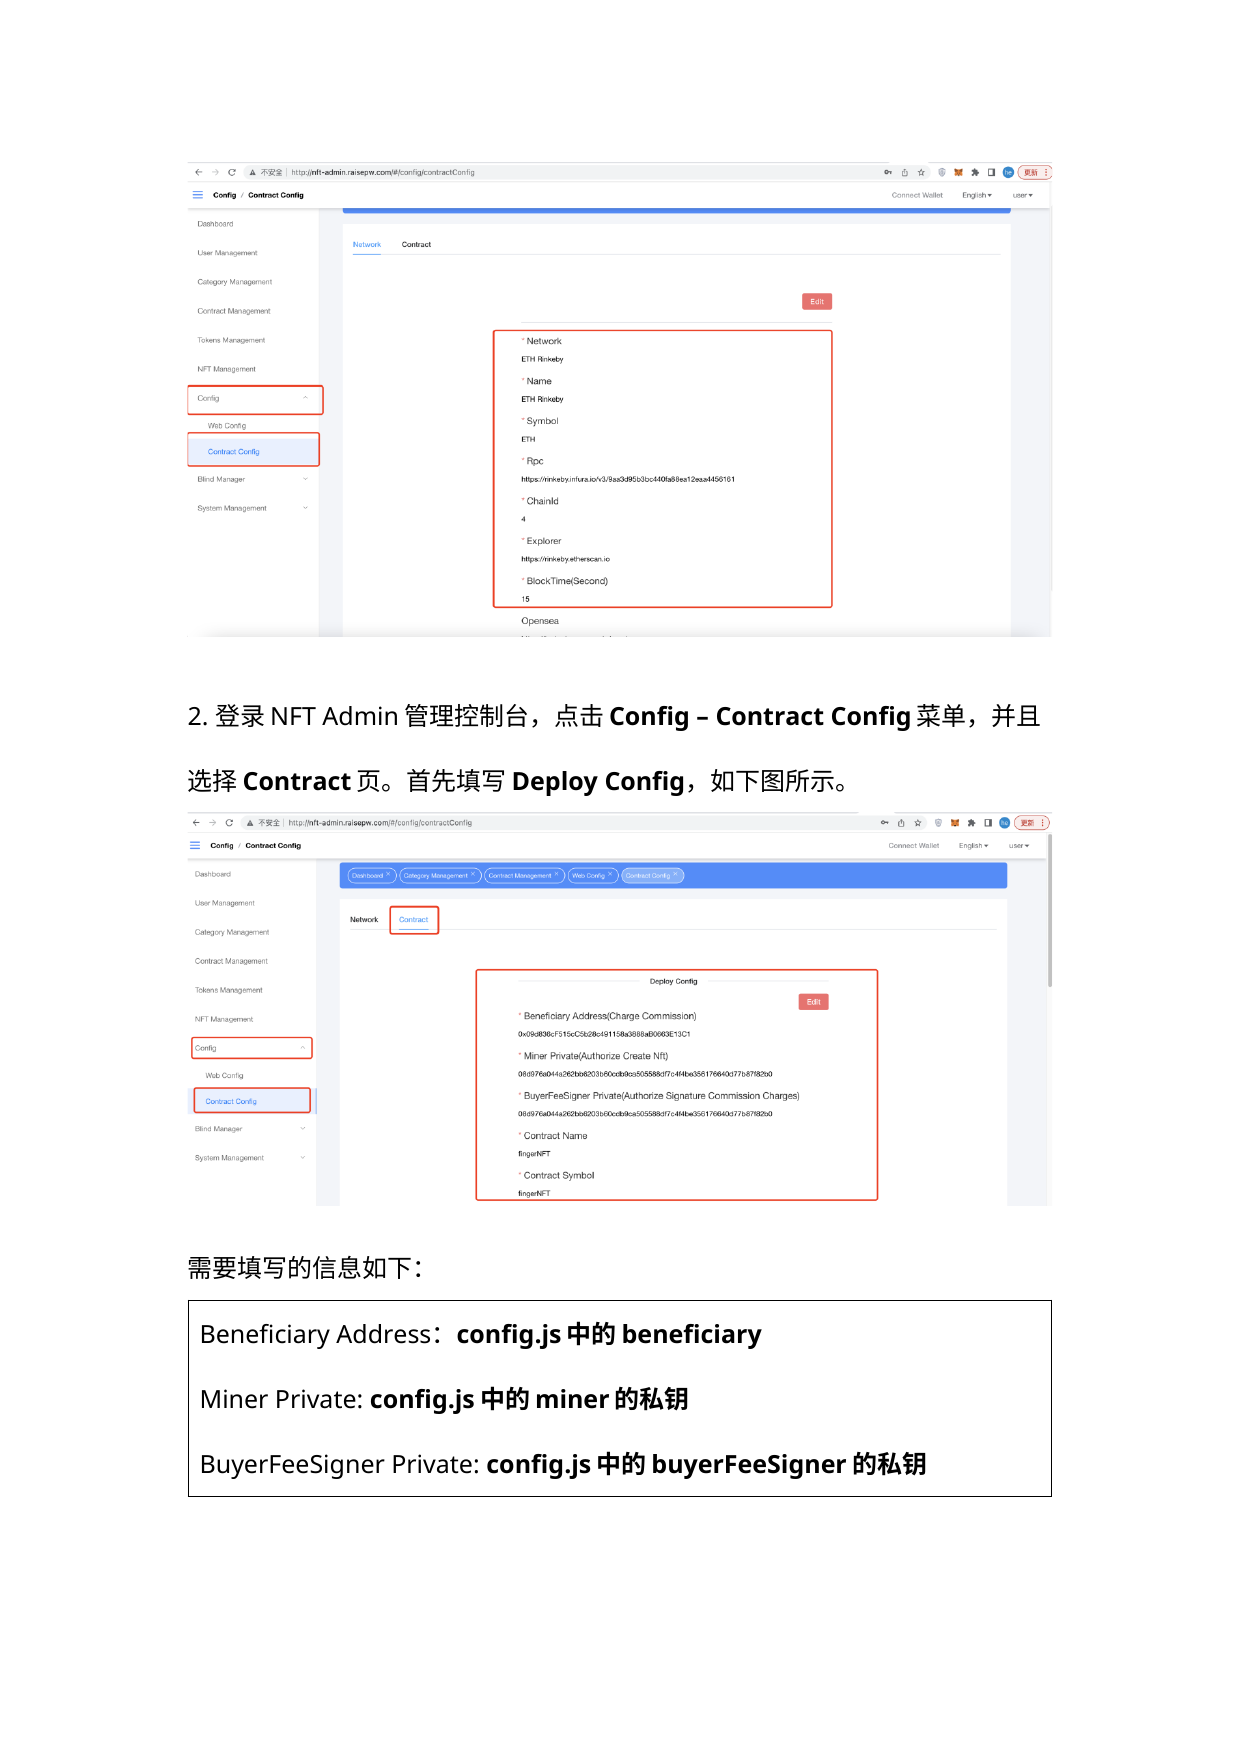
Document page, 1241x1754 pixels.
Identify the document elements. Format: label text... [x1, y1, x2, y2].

text 需要填写的信息如下： [187, 1234, 1053, 1299]
text 2. 登录NFT Admin管理控制台，点击Config – Contract Config菜单，并且选择Contract页。首先填写Deploy Config，如下图所示。 [187, 682, 1053, 812]
table_header Beneficiary Address：config.js中的beneficiary Miner Private: config.js中的miner的私钥 BuyerFeeSigner Private: config.js中的buyerFeeSigner的私钥 [189, 1301, 1051, 1496]
picture [187, 812, 1053, 1206]
picture [187, 162, 1053, 637]
